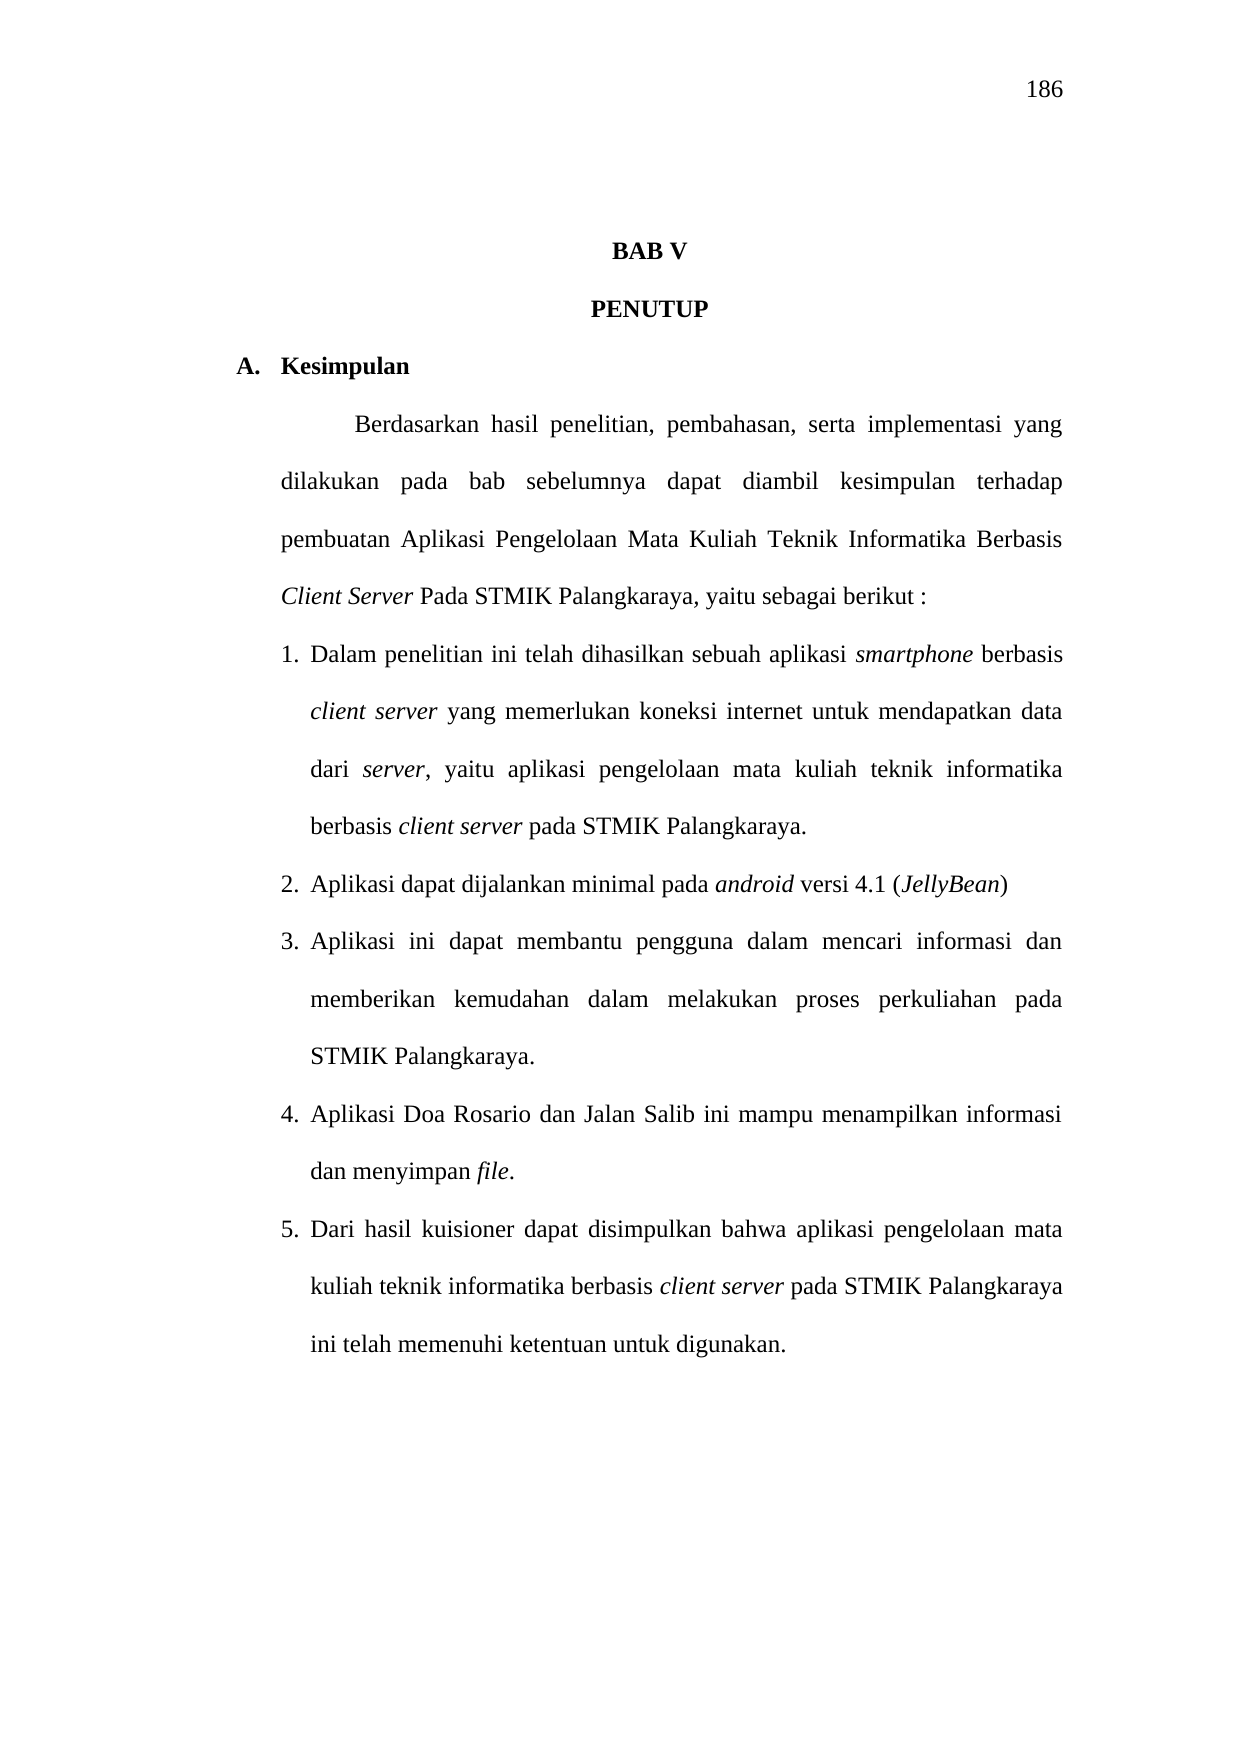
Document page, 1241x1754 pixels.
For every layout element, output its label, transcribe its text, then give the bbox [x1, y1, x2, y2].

list Aplikasi Doa Rosario dan Jalan Salib ini mampu menampilkan informasi dan menyimpan file. [281, 1099, 1063, 1185]
list Dari hasil kuisioner dapat disimpulkan bahwa aplikasi pengelolaan mata kuliah teknik informatika berbasis client server pada STMIK Palangkaraya ini telah memenuhi ketentuan untuk digunakan. [281, 1214, 1063, 1357]
list Dalam penelitian ini telah dihasilkan sebuah aplikasi smartphone berbasis client server yang memerlukan koneksi internet untuk mendapatkan data dari server, yaitu aplikasi pengelolaan mata kuliah teknik informatika berbasis client server pada STMIK Palangkaraya. [281, 639, 1063, 840]
list Kesimpulan [236, 351, 1063, 380]
list Aplikasi ini dapat membantu pengguna dalam mencari informasi dan memberikan kemudahan dalam melakukan proses perkuliahan pada STMIK Palangkaraya. [281, 926, 1063, 1070]
text BAB V [236, 236, 1063, 265]
list Aplikasi dapat dijalankan minimal pada android versi 4.1 (JellyBean) [281, 869, 1063, 897]
text Berdasarkan hasil penelitian, pembahasan, serta implementasi yang dilakukan pada bab sebelumnya dapat diambil kesimpulan terhadap pembuatan Aplikasi Pengelolaan Mata Kuliah Teknik Informatika Berbasis Client Server Pada STMIK Palangkaraya, yaitu sebagai berikut : [281, 409, 1063, 610]
text PENUTUP [236, 294, 1063, 322]
